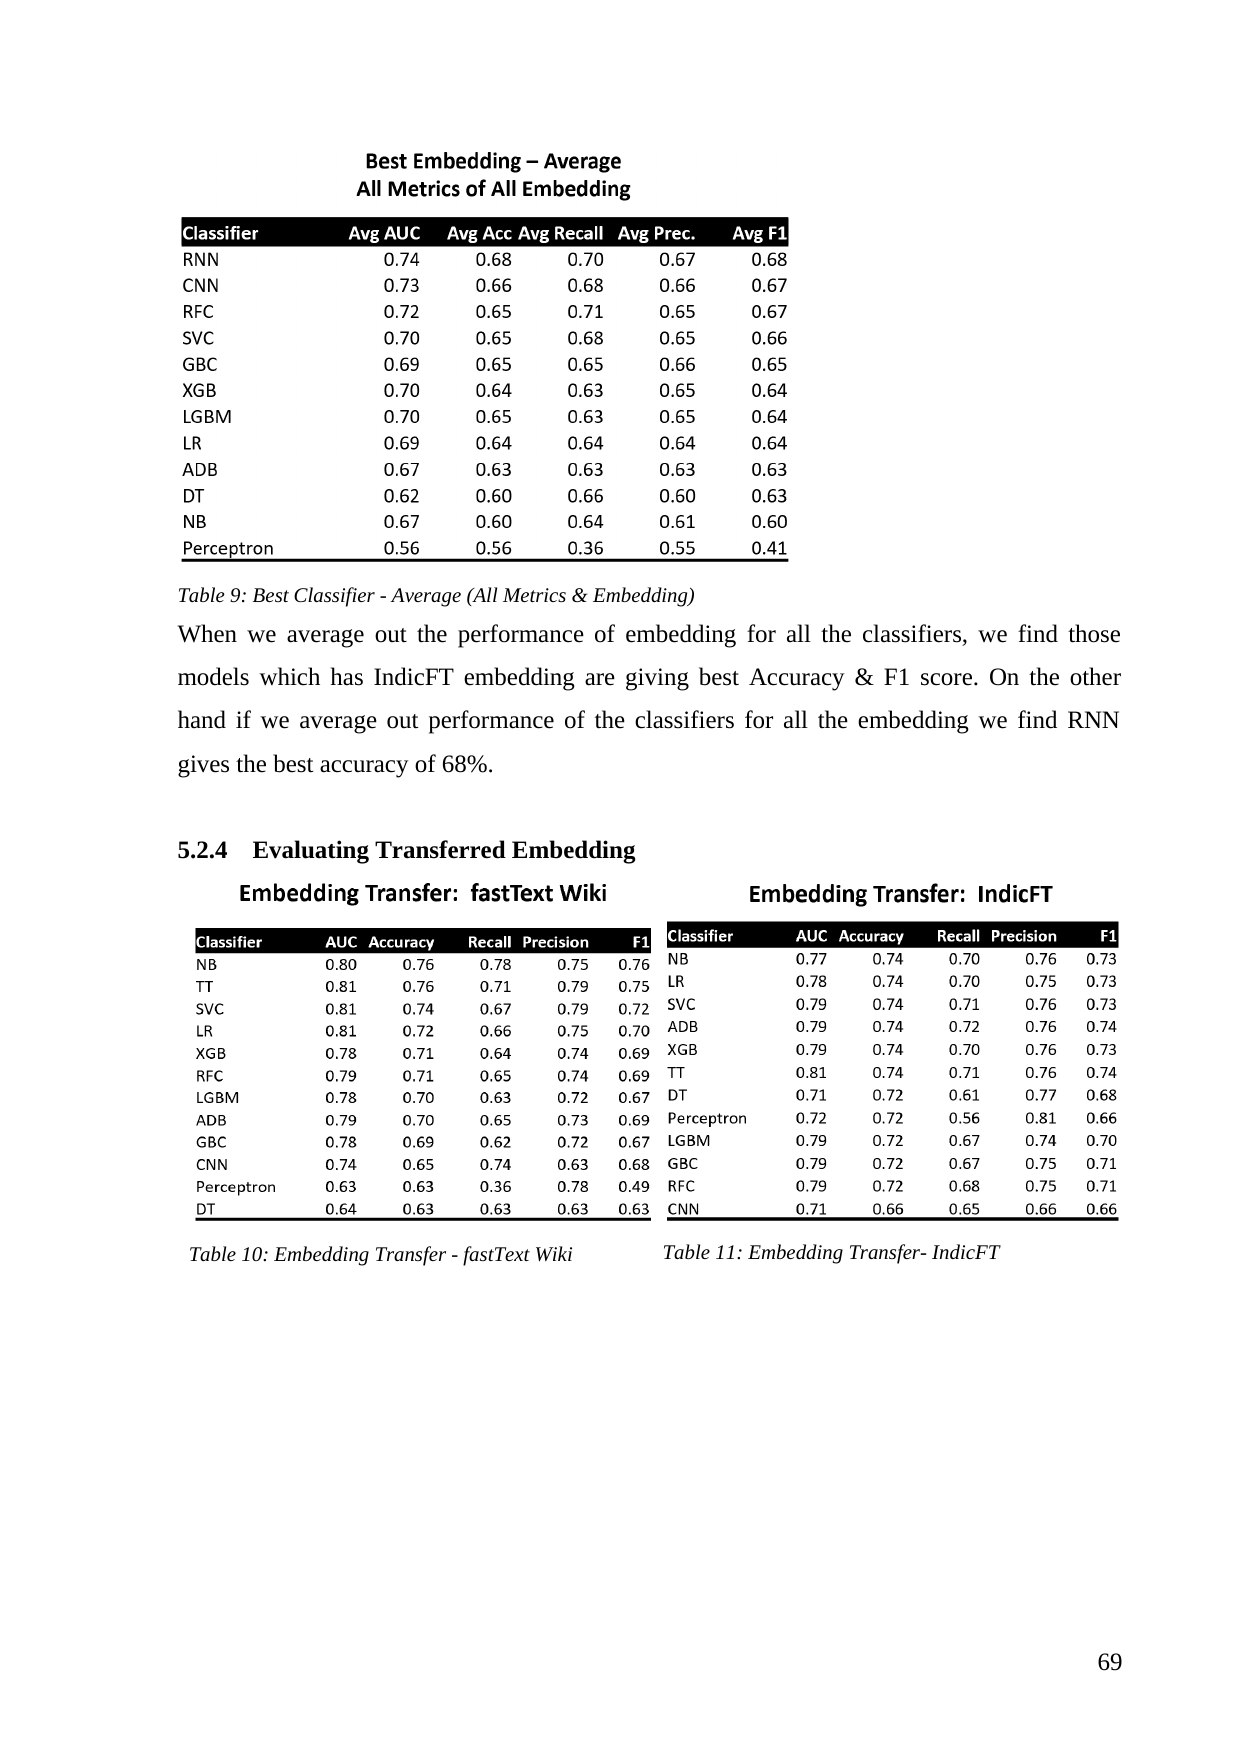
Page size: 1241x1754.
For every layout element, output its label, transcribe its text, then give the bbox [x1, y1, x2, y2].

subtitle Evaluating Transferred Embedding [177, 835, 1122, 864]
picture [662, 878, 1123, 1226]
table_header Table 11: Embedding Transfer- IndicFT [651, 878, 1122, 1280]
picture [177, 147, 796, 569]
text Table 9: Best Classifier - Average (All Metrics & Embedding) [177, 583, 1122, 607]
text When we average out the performance of embedding for all the classifiers, we find those models which has IndicFT embedding are giving best Accuracy & F1 score. On the other hand if we average out performance of the classifiers for all the embedding we find RNN gives the best accuracy of 68%. [177, 619, 1122, 777]
picture [188, 878, 652, 1228]
table_header Table 10: Embedding Transfer - fastText Wiki [177, 878, 651, 1280]
